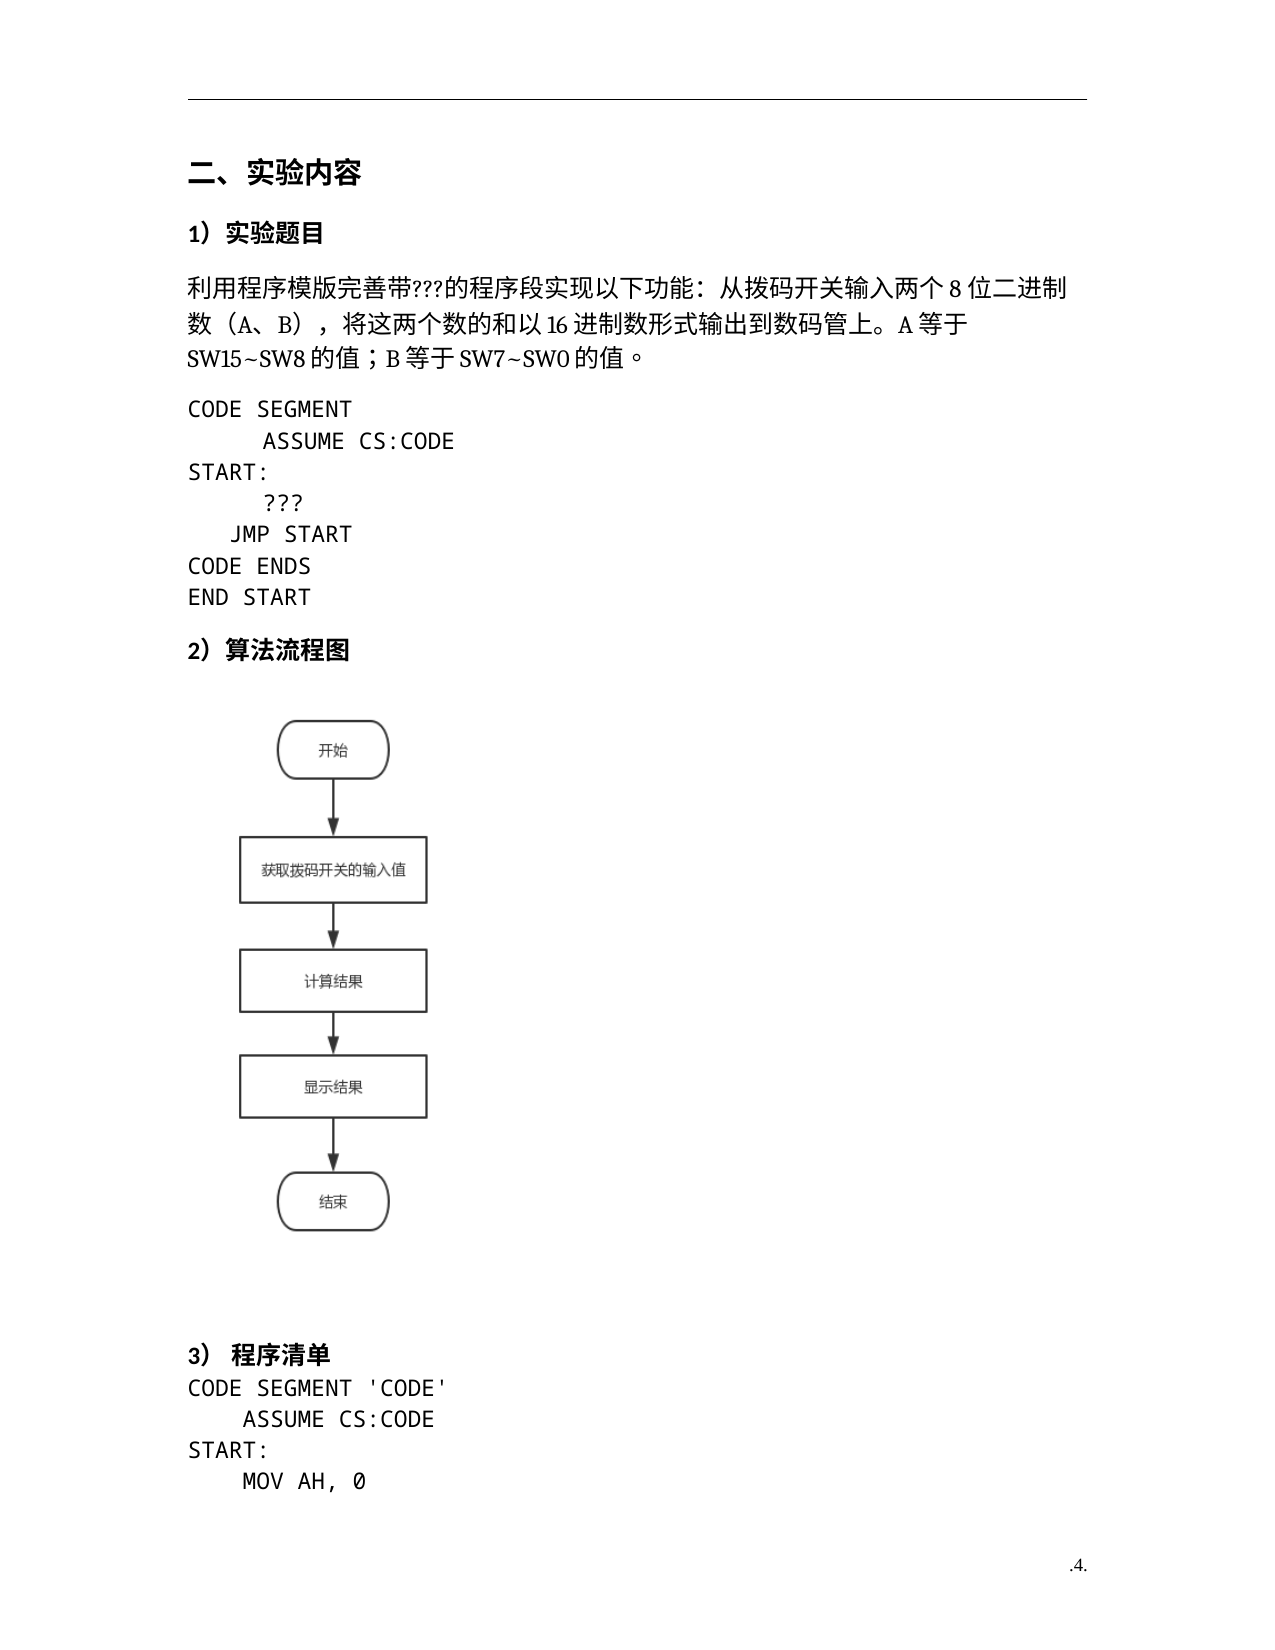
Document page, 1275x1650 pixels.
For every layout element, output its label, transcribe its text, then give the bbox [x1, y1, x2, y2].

picture [187, 667, 462, 1267]
subtitle 3） 程序清单 [187, 1337, 1087, 1372]
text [187, 1372, 1087, 1497]
subtitle 1）实验题目 [187, 213, 1087, 249]
text 利用程序模版完善带???的程序段实现以下功能：从拨码开关输入两个8 位二进制数（A、B），将这两个数的和以16进制数形式输出到数码管上。A等于SW15~SW8的值；B等于SW7~SW0的值。 [187, 268, 1087, 375]
subtitle 二、实验内容 [187, 150, 1087, 192]
subtitle 2）算法流程图 [187, 633, 1087, 667]
text CODE SEGMENT ASSUME CS:CODE START: ??? JMP START CODE ENDS END START [187, 393, 1087, 612]
